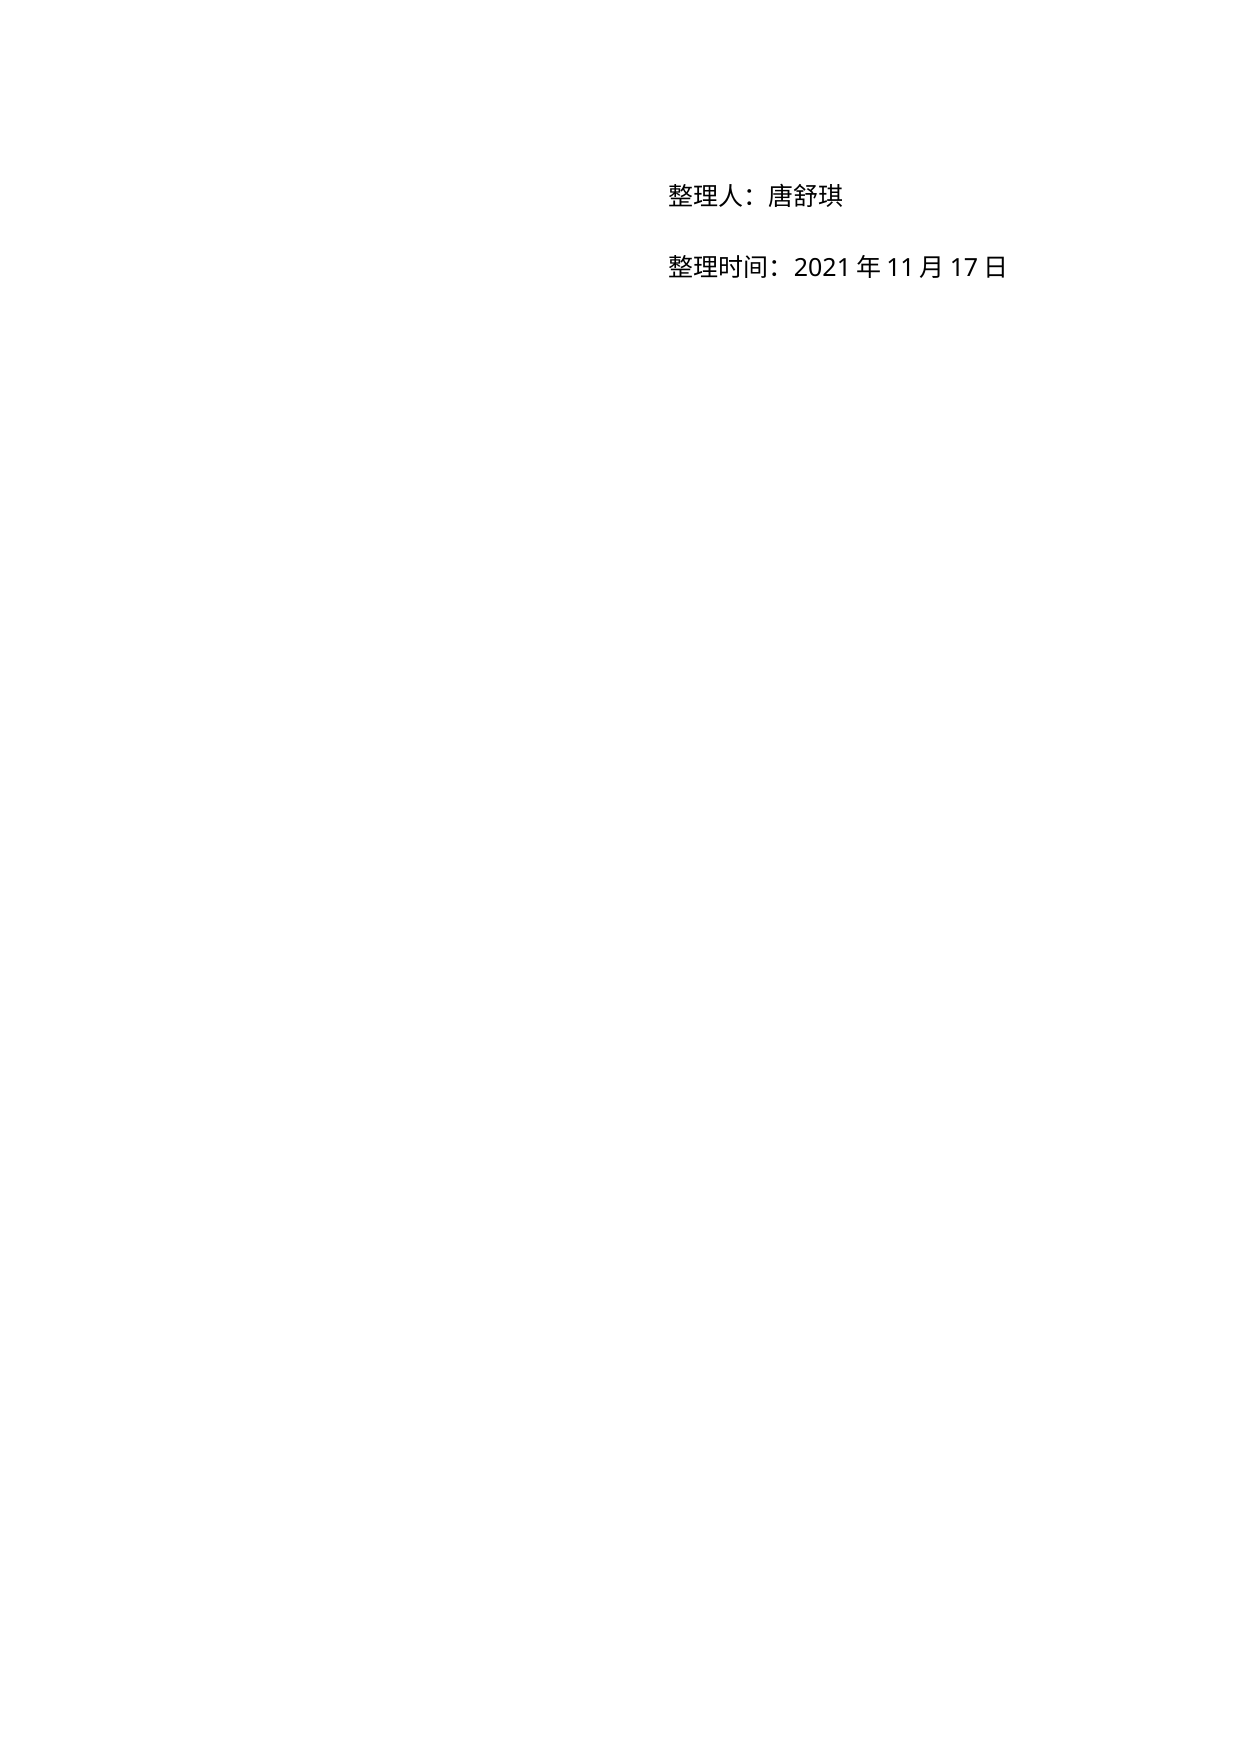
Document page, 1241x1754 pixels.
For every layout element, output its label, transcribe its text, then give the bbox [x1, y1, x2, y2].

text 整理人：唐舒琪 [625, 162, 1053, 227]
text 整理时间：2021年11月17日 [625, 233, 1053, 298]
